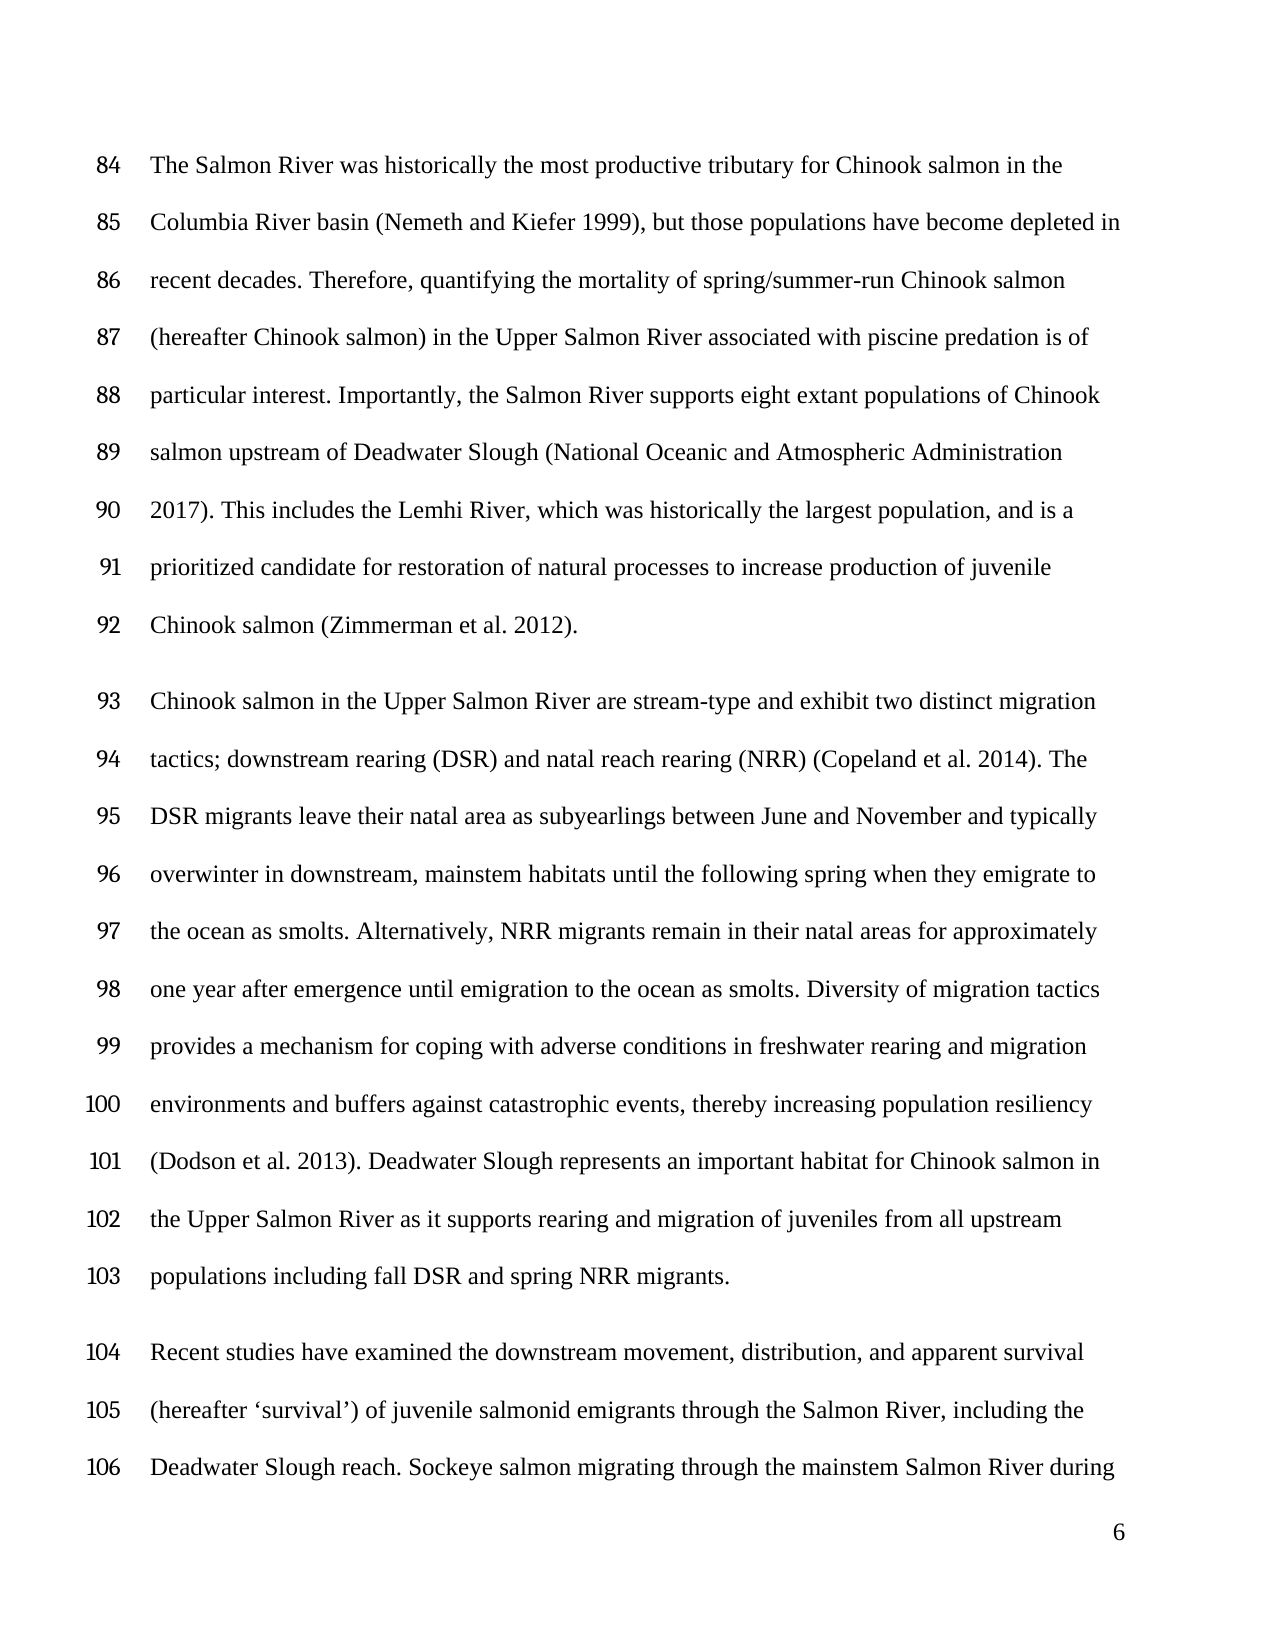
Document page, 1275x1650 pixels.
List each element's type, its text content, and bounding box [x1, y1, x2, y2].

text The Salmon River was historically the most productive tributary for Chinook salmon in the Columbia River basin (Nemeth and Kiefer 1999), but those populations have become depleted in recent decades. Therefore, quantifying the mortality of spring/summer-run Chinook salmon (hereafter Chinook salmon) in the Upper Salmon River associated with piscine predation is of particular interest. Importantly, the Salmon River supports eight extant populations of Chinook salmon upstream of Deadwater Slough (National Oceanic and Atmospheric Administration 2017). This includes the Lemhi River, which was historically the largest population, and is a prioritized candidate for restoration of natural processes to increase production of juvenile Chinook salmon (Zimmerman et al. 2012). [150, 150, 1125, 639]
text Chinook salmon in the Upper Salmon River are stream-type and exhibit two distinct migration tactics; downstream rearing (DSR) and natal reach rearing (NRR) (Copeland et al. 2014). The DSR migrants leave their natal area as subyearlings between June and November and typically overwinter in downstream, mainstem habitats until the following spring when they emigrate to the ocean as smolts. Alternatively, NRR migrants remain in their natal areas for approximately one year after emergence until emigration to the ocean as smolts. Diversity of migration tactics provides a mechanism for coping with adverse conditions in freshwater rearing and migration environments and buffers against catastrophic events, thereby increasing population resiliency (Dodson et al. 2013). Deadwater Slough represents an important habitat for Chinook salmon in the Upper Salmon River as it supports rearing and migration of juveniles from all upstream populations including fall DSR and spring NRR migrants. [150, 686, 1125, 1290]
